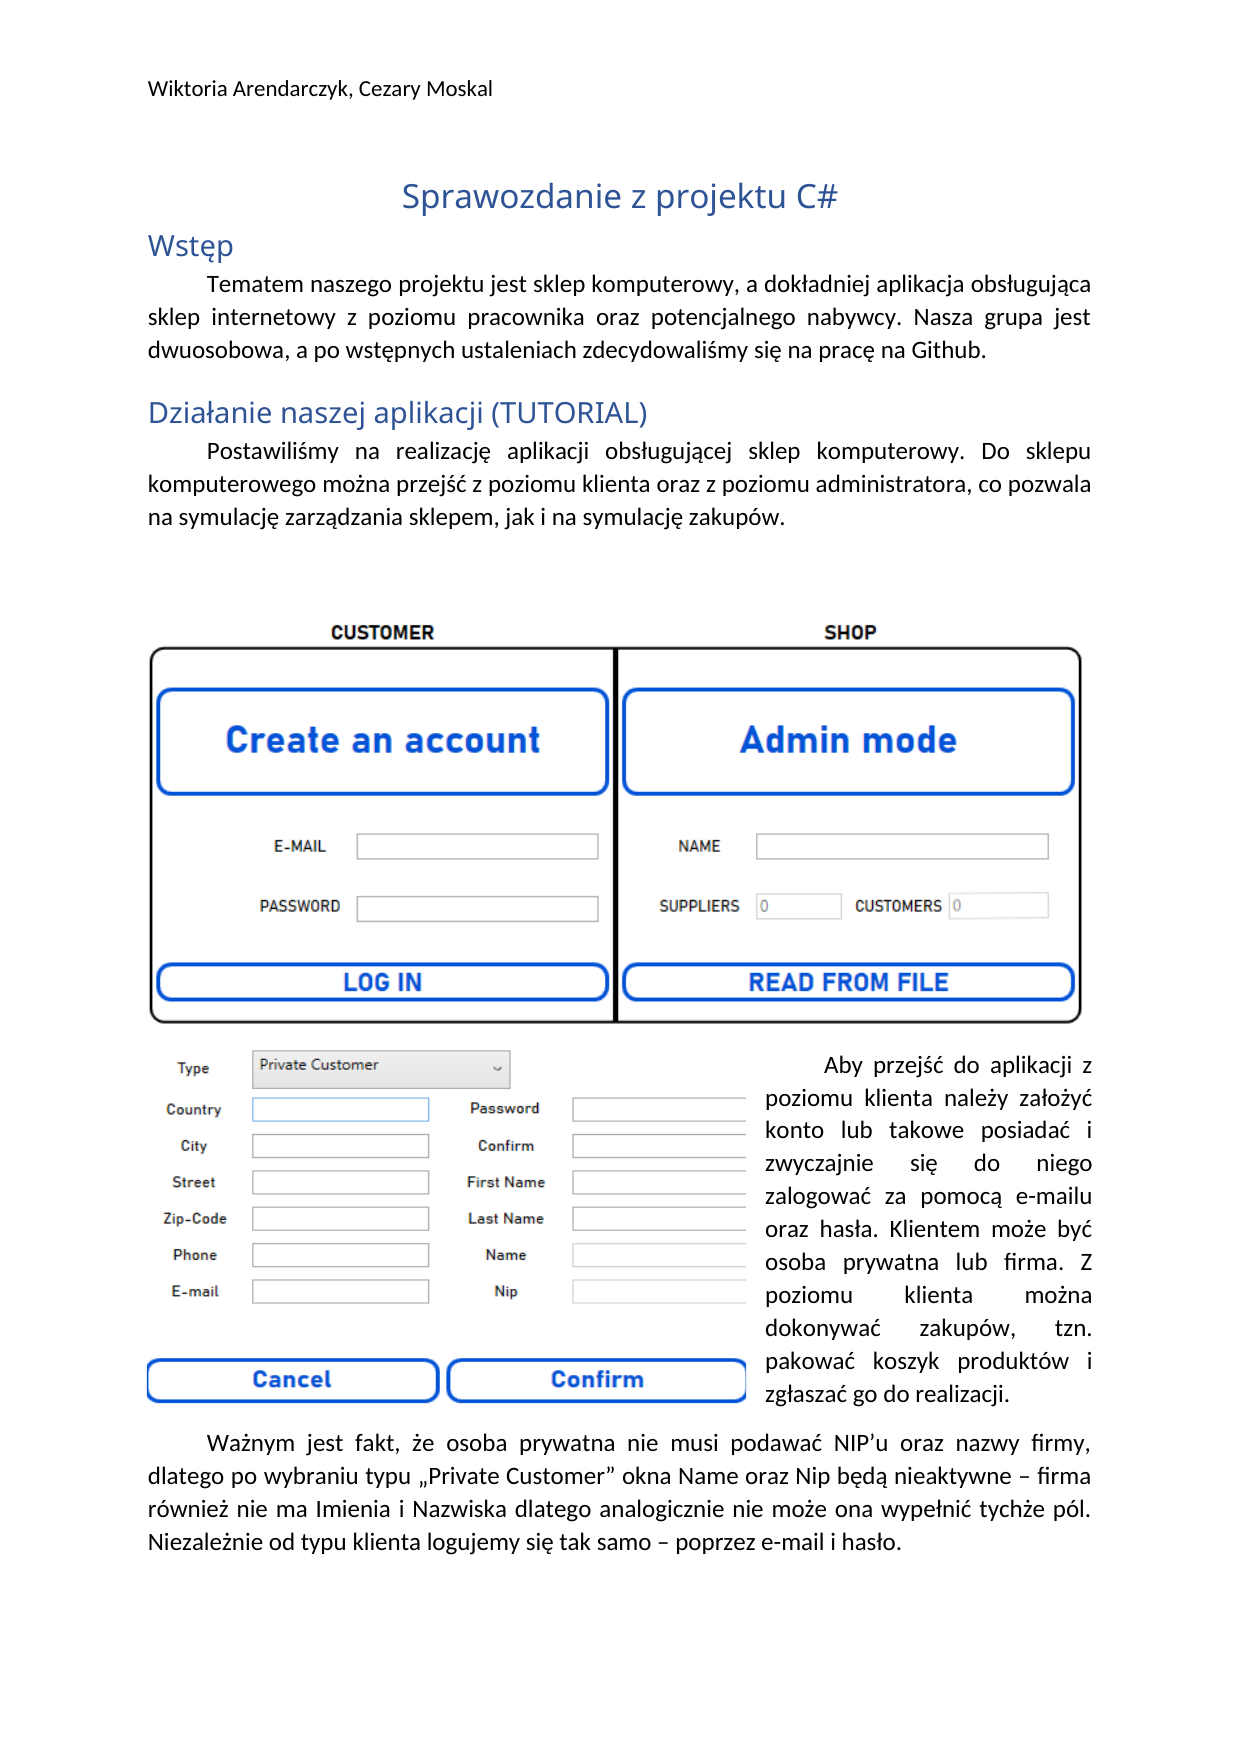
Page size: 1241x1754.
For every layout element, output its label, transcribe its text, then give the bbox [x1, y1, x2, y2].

text Tematem naszego projektu jest sklep komputerowy, a dokładniej aplikacja obsługująca sklep internetowy z poziomu pracownika oraz potencjalnego nabywcy. Nasza grupa jest dwuosobowa, a po wstępnych ustaleniach zdecydowaliśmy się na pracę na Github. [148, 268, 1093, 365]
picture [146, 551, 1087, 1026]
subtitle Działanie naszej aplikacji (TUTORIAL) [148, 392, 1093, 432]
subtitle Wstęp [148, 226, 1093, 265]
text Postawiliśmy na realizację aplikacji obsługującej sklep komputerowy. Do sklepu komputerowego można przejść z poziomu klienta oraz z poziomu administratora, co pozwala na symulację zarządzania sklepem, jak i na symulację zakupów. [148, 435, 1093, 531]
text Ważnym jest fakt, że osoba prywatna nie musi podawać NIP’u oraz nazwy firmy, dlatego po wybraniu typu „Private Customer” okna Name oraz Nip będą nieaktywne – firma również nie ma Imienia i Nazwiska dlatego analogicznie nie może ona wypełnić tychże pól. Niezależnie od typu klienta logujemy się tak samo – poprzez e-mail i hasło. [148, 1427, 1093, 1557]
picture [146, 1037, 747, 1406]
subtitle Sprawozdanie z projektu C# [148, 173, 1093, 218]
